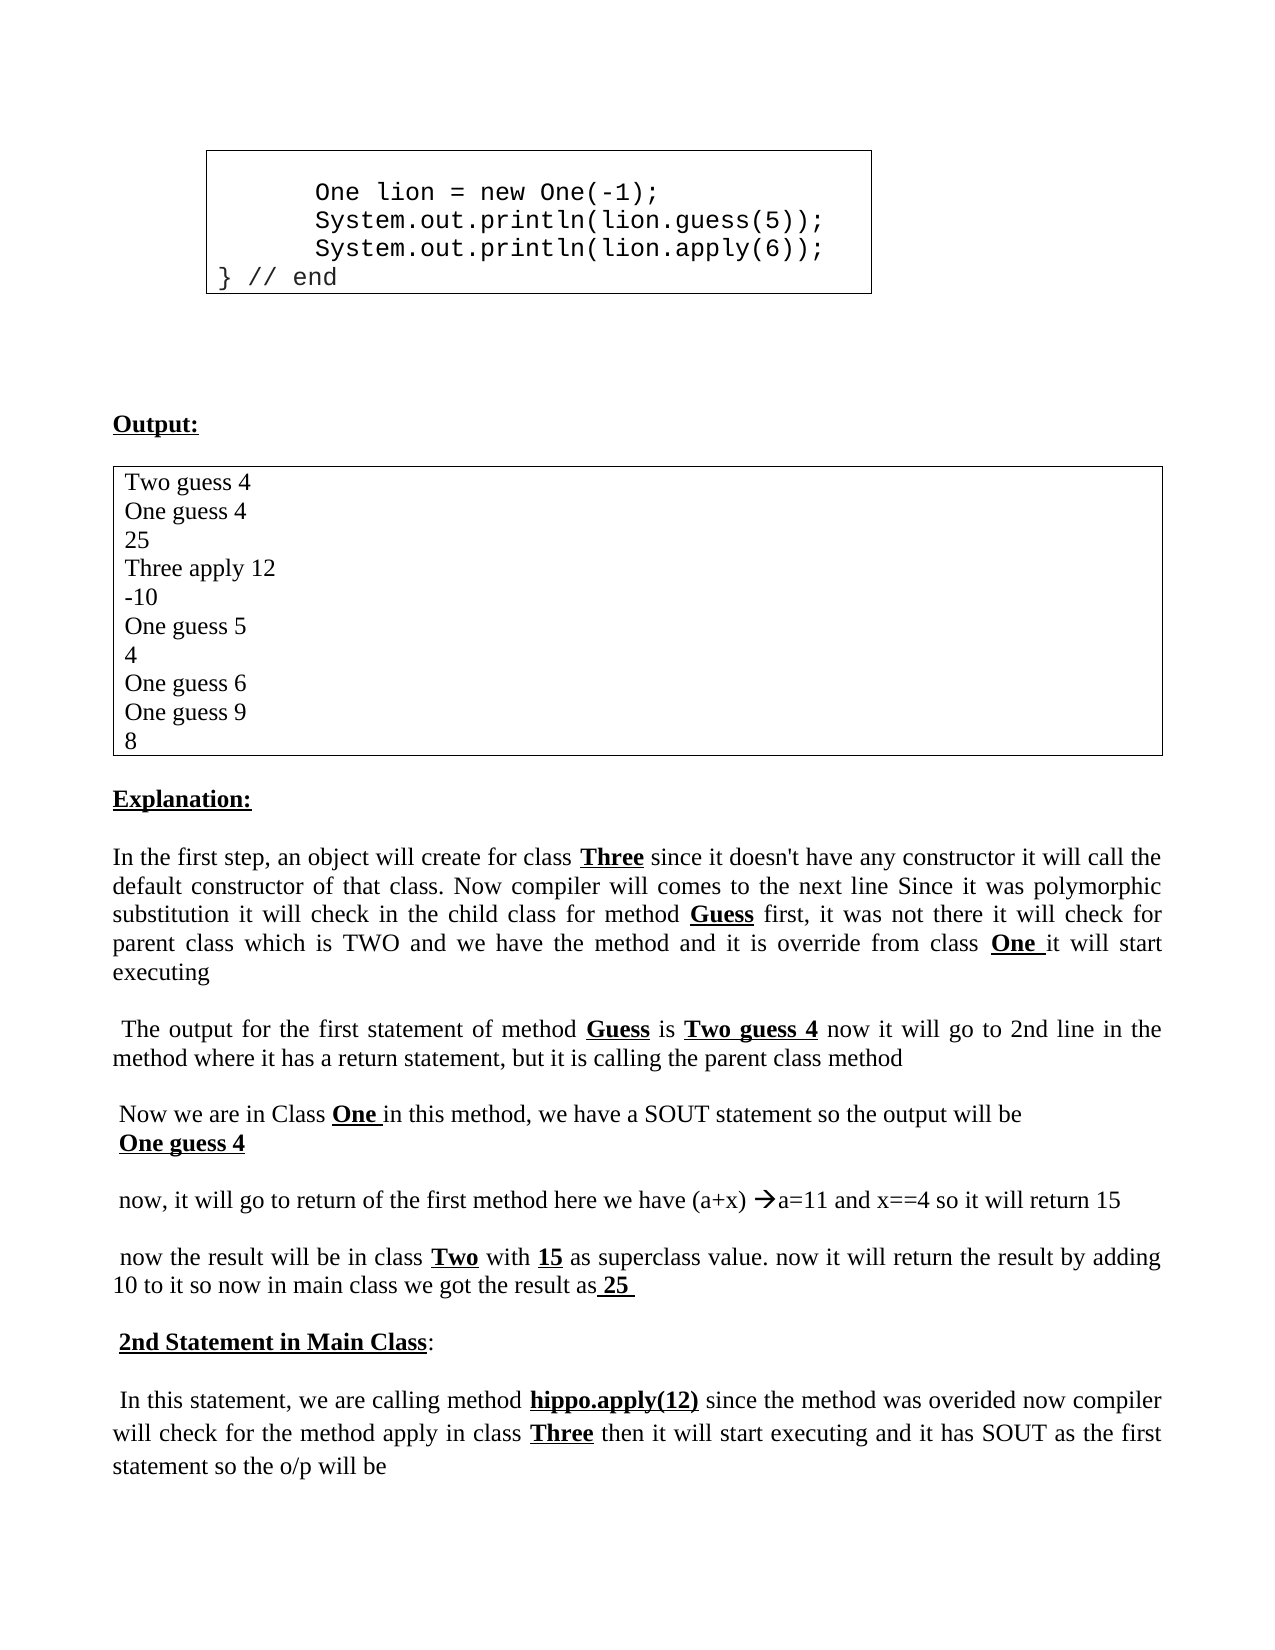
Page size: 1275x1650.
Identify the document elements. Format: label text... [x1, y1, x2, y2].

text In the first step, an object will create for class Three since it doesn't have any constructor it will call the default constructor of that class. Now compiler will comes to the next line Since it was polymorphic substitution it will check in the child class for method Guess first, it was not there it will check for parent class which is TWO and we have the method and it is override from class One it will start executing [112, 842, 1162, 986]
text Now we are in Class One in this method, we have a SOUT statement so the output will be [112, 1099, 1162, 1128]
text Explanation: [112, 784, 1162, 813]
text 2nd Statement in Main Class: [112, 1327, 1162, 1356]
text One guess 4 [112, 1128, 1162, 1157]
text now, it will go to return of the first method here we have (a+x) a=11 and x==4 so it will return 15 [112, 1185, 1162, 1214]
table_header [207, 151, 871, 293]
text The output for the first statement of method Guess is Two guess 4 now it will go to 2nd line in the method where it has a return statement, but it is calling the parent class method [112, 1014, 1162, 1071]
text Output: [112, 409, 1162, 437]
text now the result will be in class Two with 15 as superclass value. now it will return the result by adding 10 to it so now in main class we got the result as 25 [112, 1242, 1162, 1299]
text In this statement, we are calling method hippo.apply(12) since the method was overided now compiler will check for the method apply in class Three then it will start executing and it has SOUT as the first statement so the o/p will be [112, 1385, 1162, 1479]
table_header Two guess 4 One guess 4 25 Three apply 12 -10 One guess 5 4 One guess 6 One guess 9 8 [114, 467, 1162, 755]
